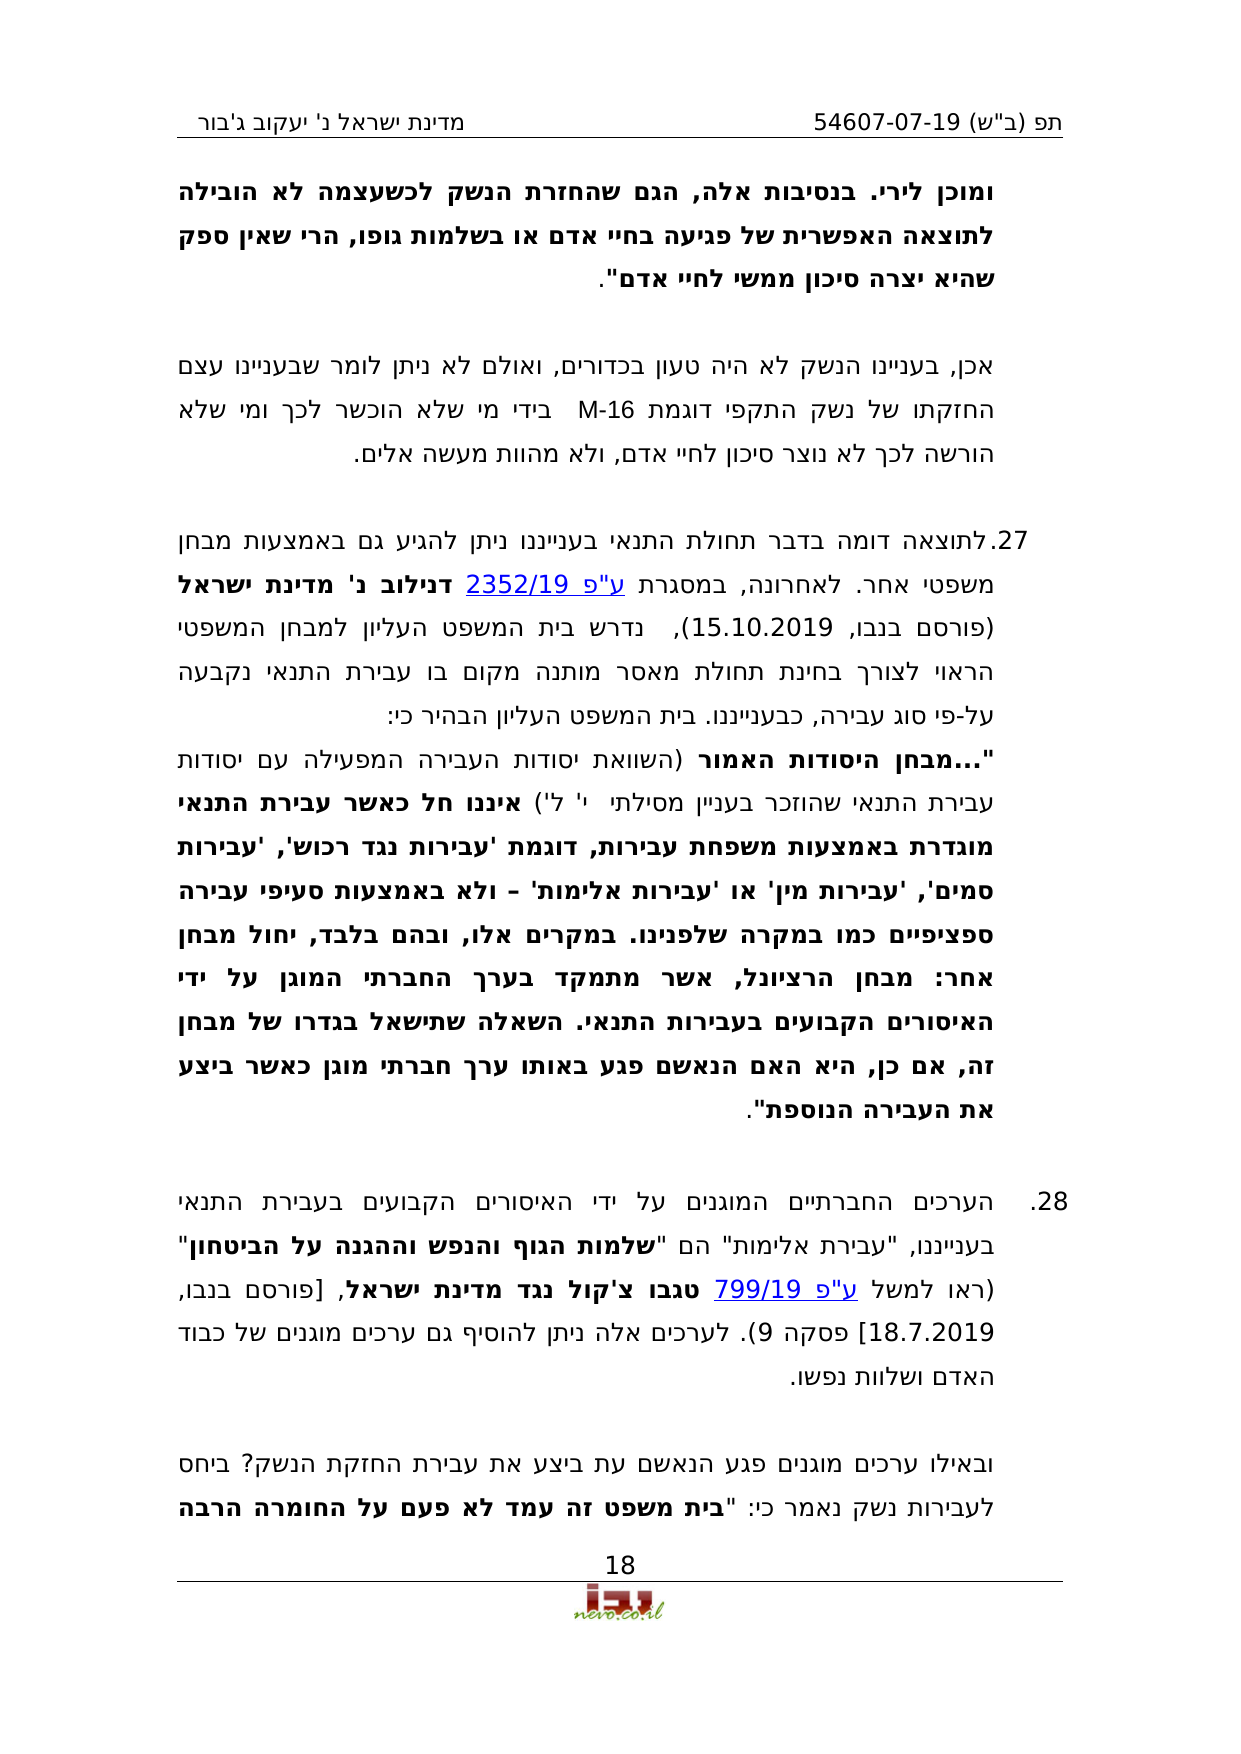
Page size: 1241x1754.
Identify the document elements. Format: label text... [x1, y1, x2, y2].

picture [574, 1583, 666, 1621]
text "...מבחן היסודות האמור (השוואת יסודות העבירה המפעילה עם יסודות עבירת התנאי שהוזכר בעניין מסילתי י' ל') איננו חל כאשר עבירת התנאי מוגדרת באמצעות משפחת עבירות, דוגמת 'עבירות נגד רכוש', 'עבירות סמים', 'עבירות מין' או 'עבירות אלימות' – ולא באמצעות סעיפי עבירה ספציפיים כמו במקרה שלפנינו. במקרים אלו, ובהם בלבד, יחול מבחן אחר: מבחן הרציונל, אשר מתמקד בערך החברתי המוגן על ידי האיסורים הקבועים בעבירות התנאי. השאלה שתישאל בגדרו של מבחן זה, אם כן, היא האם הנאשם פגע באותו ערך חברתי מוגן כאשר ביצע את העבירה הנוספת". [177, 745, 1069, 1124]
text 27. לתוצאה דומה בדבר תחולת התנאי בענייננו ניתן להגיע גם באמצעות מבחן משפטי אחר. לאחרונה, במסגרת ע"פ 2352/19 דנילוב נ' מדינת ישראל (פורסם בנבו, 15.10.2019), נדרש בית המשפט העליון למבחן המשפטי הראוי לצורך בחינת תחולת מאסר מותנה מקום בו עבירת התנאי נקבעה על-פי סוג עבירה, כבענייננו. בית המשפט העליון הבהיר כי: [177, 526, 1069, 730]
text 28. הערכים החברתיים המוגנים על ידי האיסורים הקבועים בעבירת התנאי בענייננו, "עבירת אלימות" הם "שלמות הגוף והנפש וההגנה על הביטחון" (ראו למשל ע"פ 799/19 טגבו צ'קול נגד מדינת ישראל, [פורסם בנבו, 18.7.2019] פסקה 9). לערכים אלה ניתן להוסיף גם ערכים מוגנים של כבוד האדם ושלוות נפשו. [177, 1187, 1069, 1391]
text אכן, בעניינו הנשק לא היה טעון בכדורים, ואולם לא ניתן לומר שבעניינו עצם החזקתו של נשק התקפי דוגמת M-16 בידי מי שלא הוכשר לכך ומי שלא הורשה לכך לא נוצר סיכון לחיי אדם, ולא מהוות מעשה אלים. [177, 352, 995, 468]
